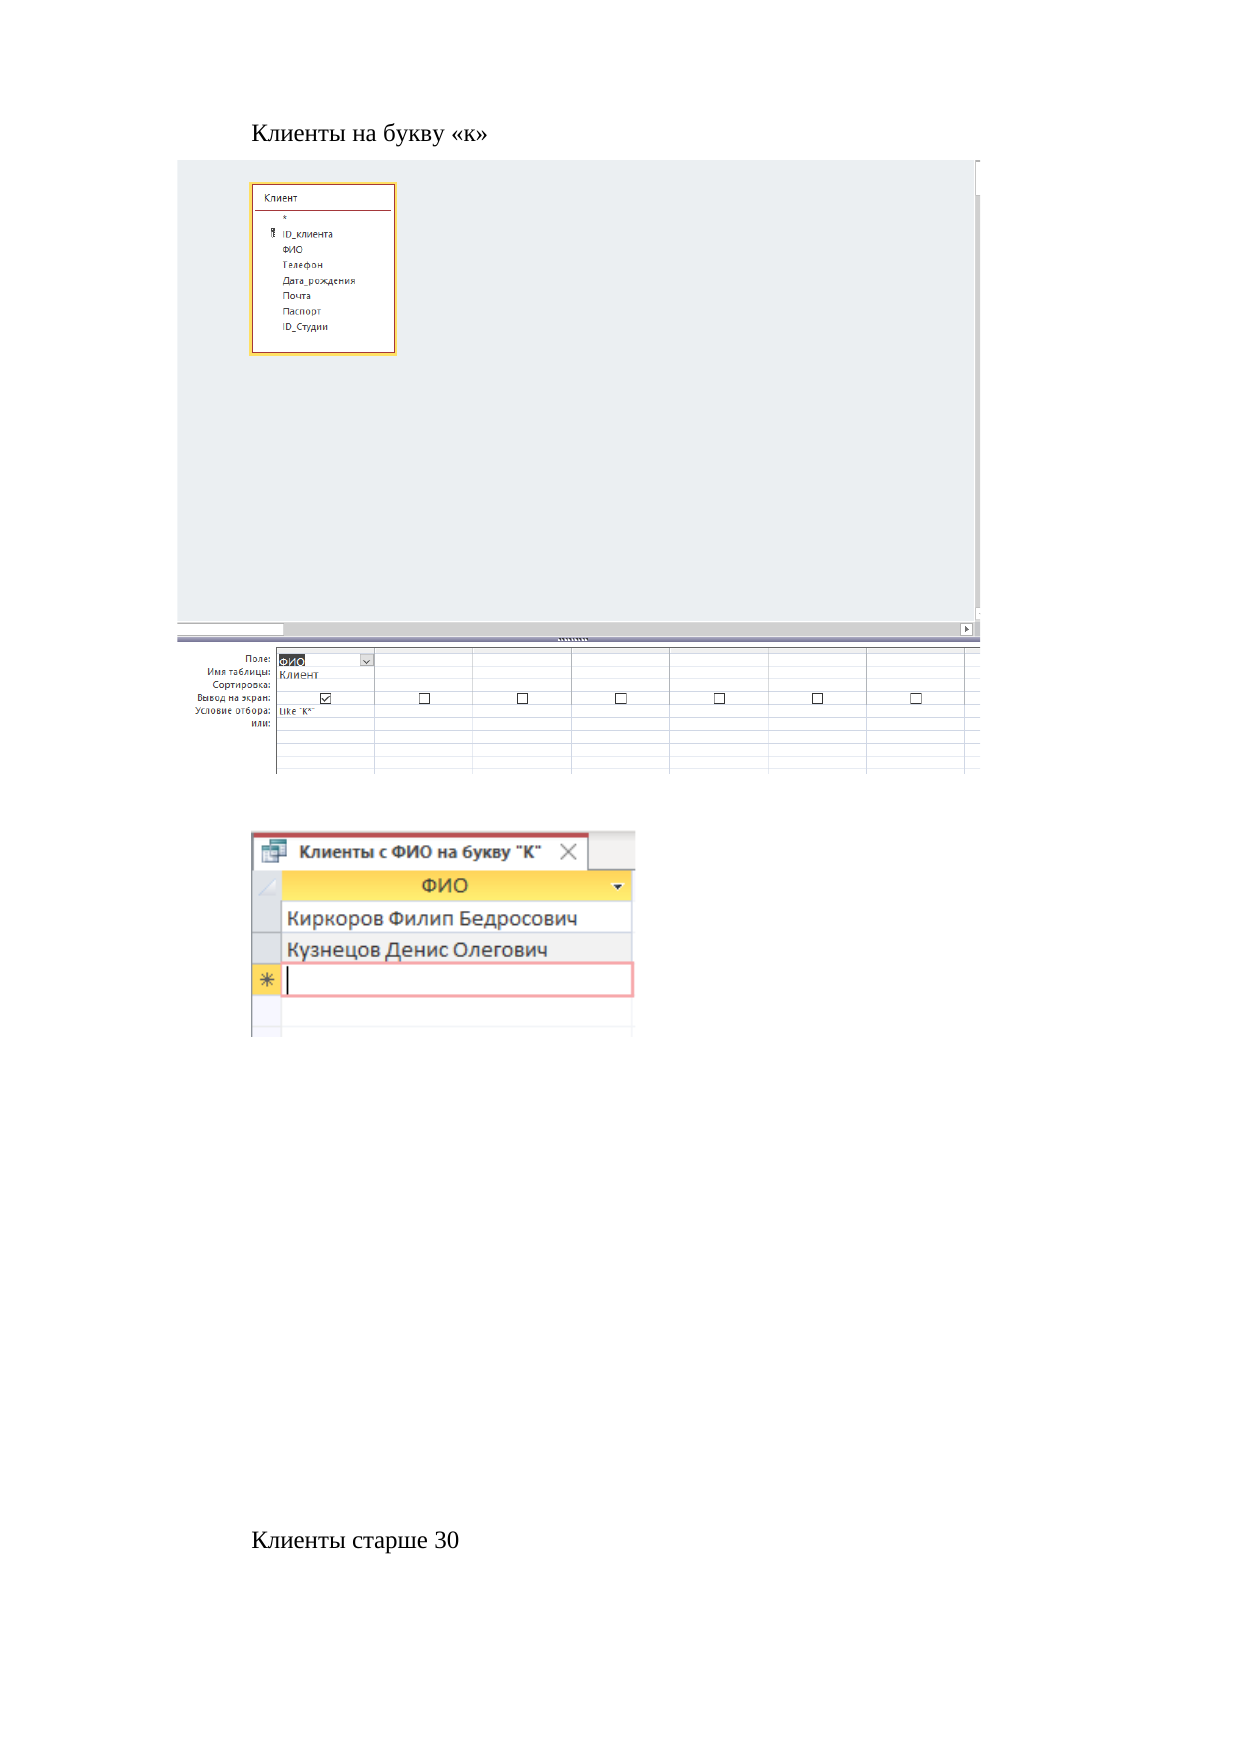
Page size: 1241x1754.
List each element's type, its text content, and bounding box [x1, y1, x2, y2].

picture [177, 160, 981, 774]
picture [251, 830, 636, 1037]
list Клиенты старше 30 [177, 1525, 1152, 1553]
